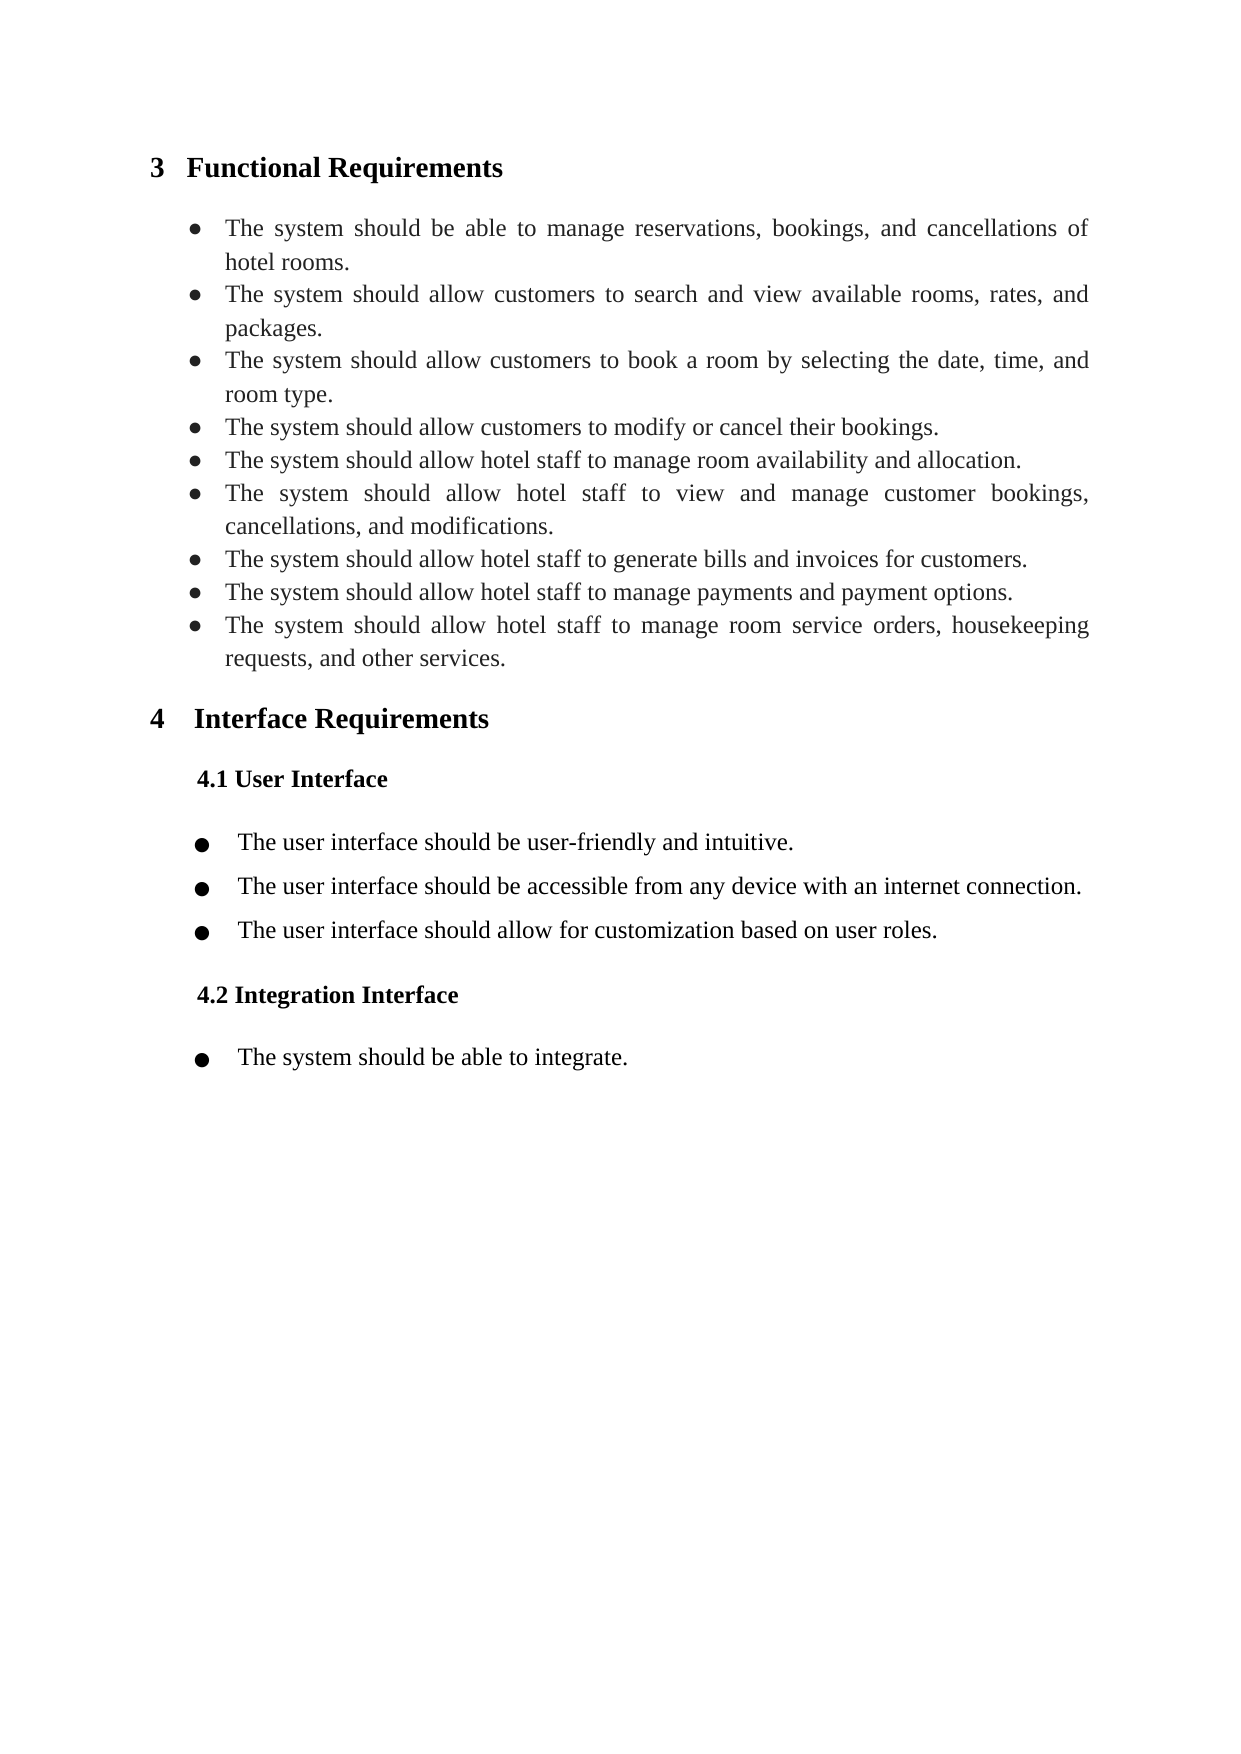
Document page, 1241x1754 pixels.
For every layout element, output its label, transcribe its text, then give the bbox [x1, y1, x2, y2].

subtitle The system should allow customers to search and view available rooms, rates, and packages. [187, 279, 1090, 341]
subtitle The system should allow hotel staff to manage room service orders, housekeeping requests, and other services. [187, 610, 1090, 672]
list The user interface should be accessible from any device with an internet connection. [194, 867, 1090, 905]
text 4.2 Integration Interface [150, 980, 1090, 1009]
subtitle 4 Interface Requirements [150, 701, 1090, 734]
subtitle The system should allow hotel staff to manage payments and payment options. [187, 577, 1090, 606]
subtitle The system should allow customers to book a room by selecting the date, time, and room type. [187, 346, 1090, 407]
subtitle The system should allow customers to modify or cancel their bookings. [187, 412, 1090, 440]
list The system should be able to integrate. [194, 1038, 1090, 1076]
subtitle The system should allow hotel staff to view and manage customer bookings, cancellations, and modifications. [187, 478, 1090, 539]
subtitle The system should allow hotel staff to manage room availability and allocation. [187, 445, 1090, 473]
subtitle The system should be able to manage reservations, bookings, and cancellations of hotel rooms. [187, 213, 1090, 275]
subtitle The system should allow hotel staff to generate bills and invoices for customers. [187, 544, 1090, 572]
subtitle 3 Functional Requirements [150, 150, 1090, 183]
list The user interface should allow for customization based on user roles. [194, 911, 1090, 949]
list The user interface should be user-friendly and intuitive. [194, 822, 1090, 861]
text 4.1 User Interface [197, 764, 1090, 793]
